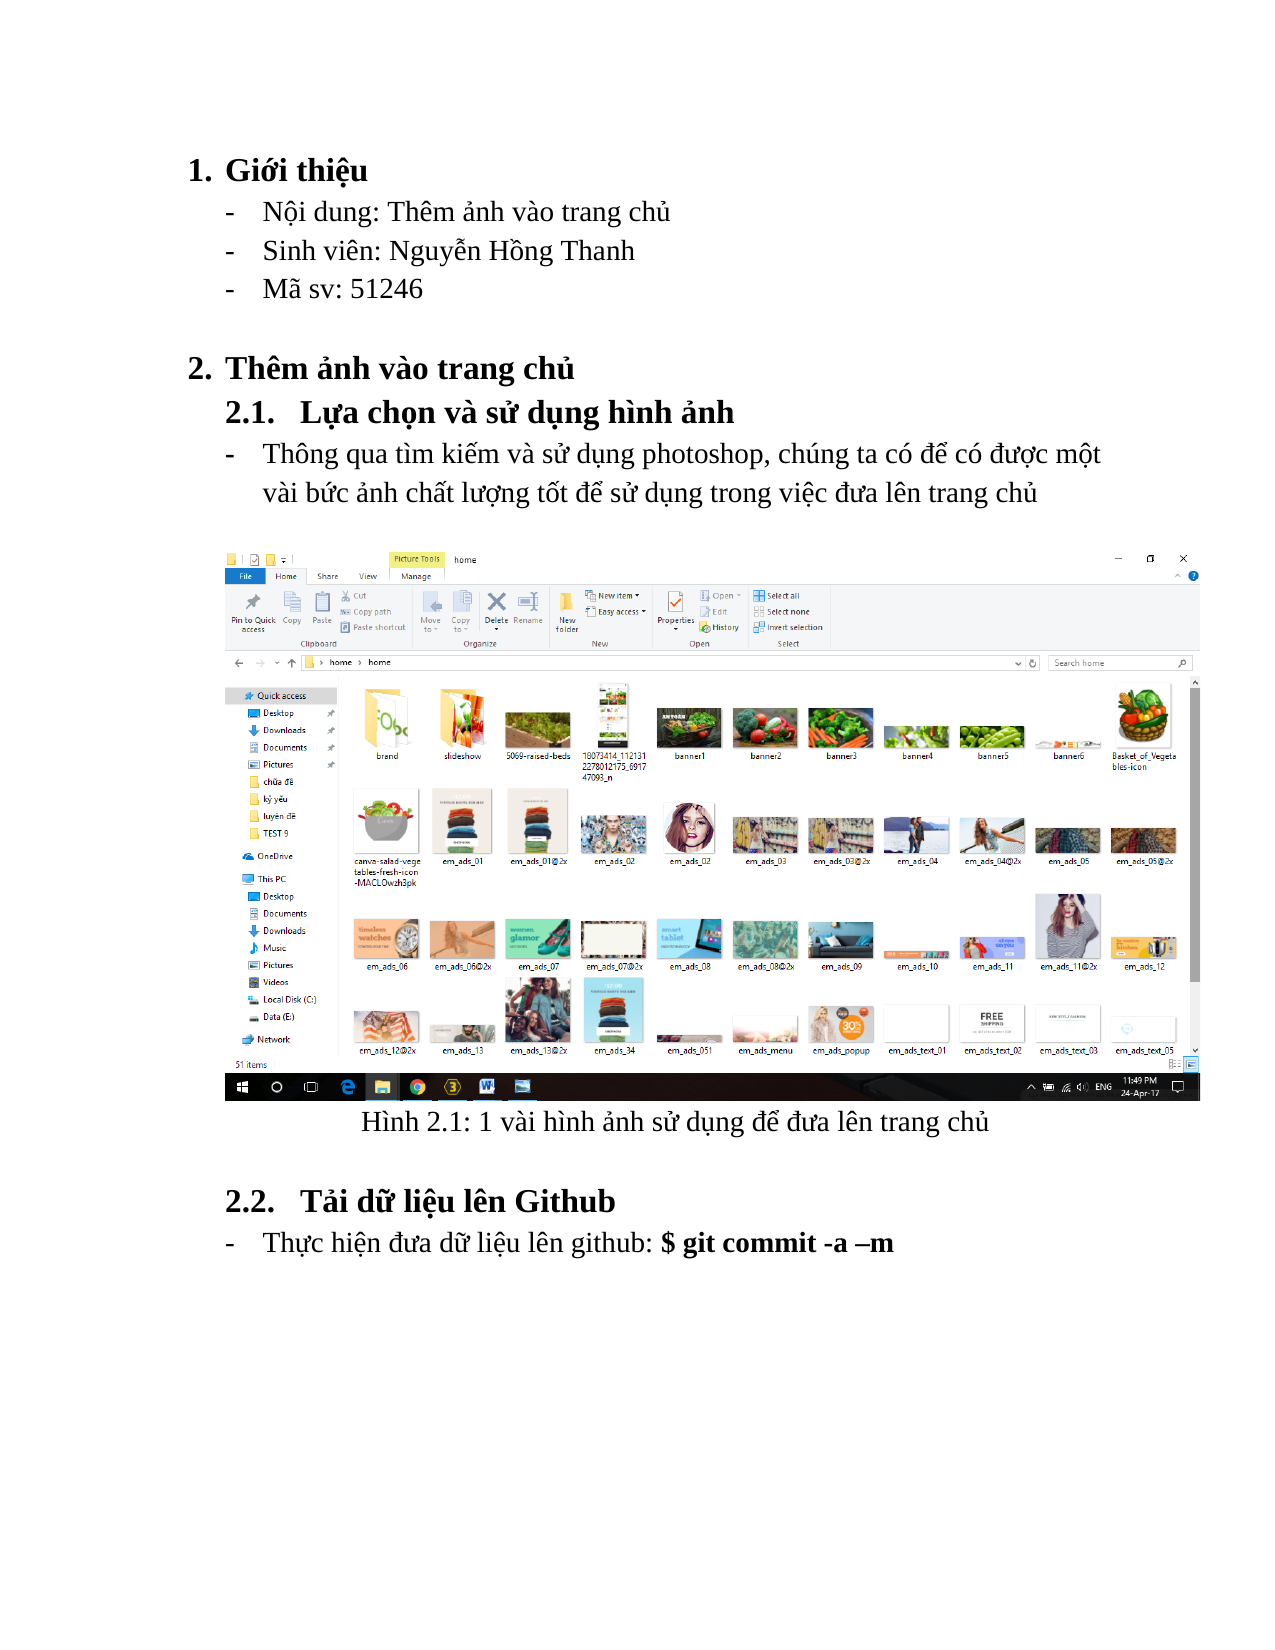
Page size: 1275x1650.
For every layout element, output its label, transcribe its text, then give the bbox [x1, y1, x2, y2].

list Lựa chọn và sử dụng hình ảnh [225, 392, 1125, 431]
list Thông qua tìm kiếm và sử dụng photoshop, chúng ta có để có được một vài bức ảnh chất lượng tốt để sử dụng trong việc đưa lên trang chủ [225, 436, 1125, 508]
list Tải dữ liệu lên Github [225, 1181, 1125, 1220]
list Giới thiệu [187, 150, 1125, 188]
list Sinh viên: Nguyễn Hồng Thanh [225, 233, 1125, 266]
list Thêm ảnh vào trang chủ [187, 348, 1125, 387]
list Nội dung: Thêm ảnh vào trang chủ [225, 194, 1125, 228]
list Thực hiện đưa dữ liệu lên github: $ git commit -a –m [225, 1225, 1125, 1259]
list Hình 2.1: 1 vài hình ảnh sử dụng để đưa lên trang chủ [225, 1104, 1125, 1138]
list Mã sv: 51246 [225, 271, 1125, 305]
picture [225, 552, 1200, 1101]
